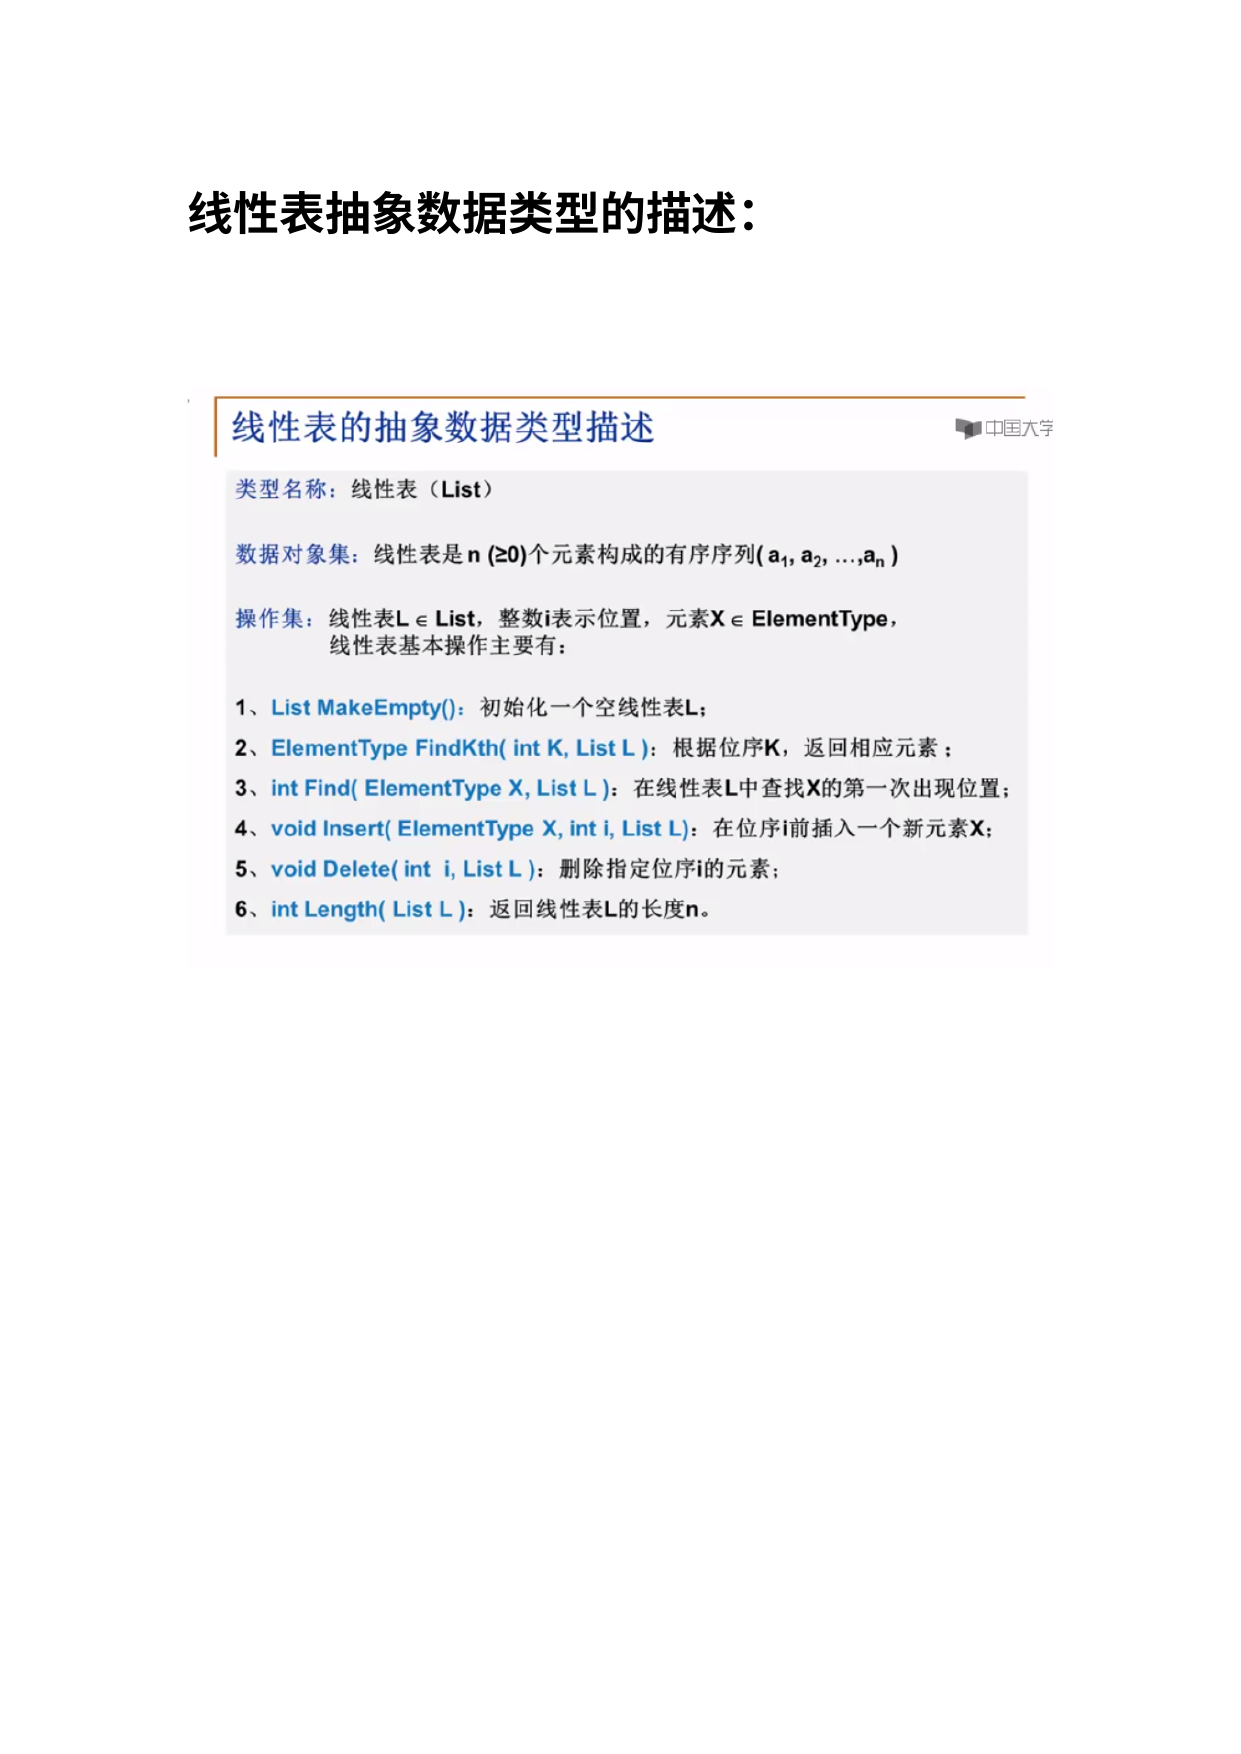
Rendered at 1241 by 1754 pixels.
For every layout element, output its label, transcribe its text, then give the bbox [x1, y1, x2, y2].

subtitle 线性表抽象数据类型的描述： [187, 162, 1053, 259]
picture [187, 387, 1053, 969]
